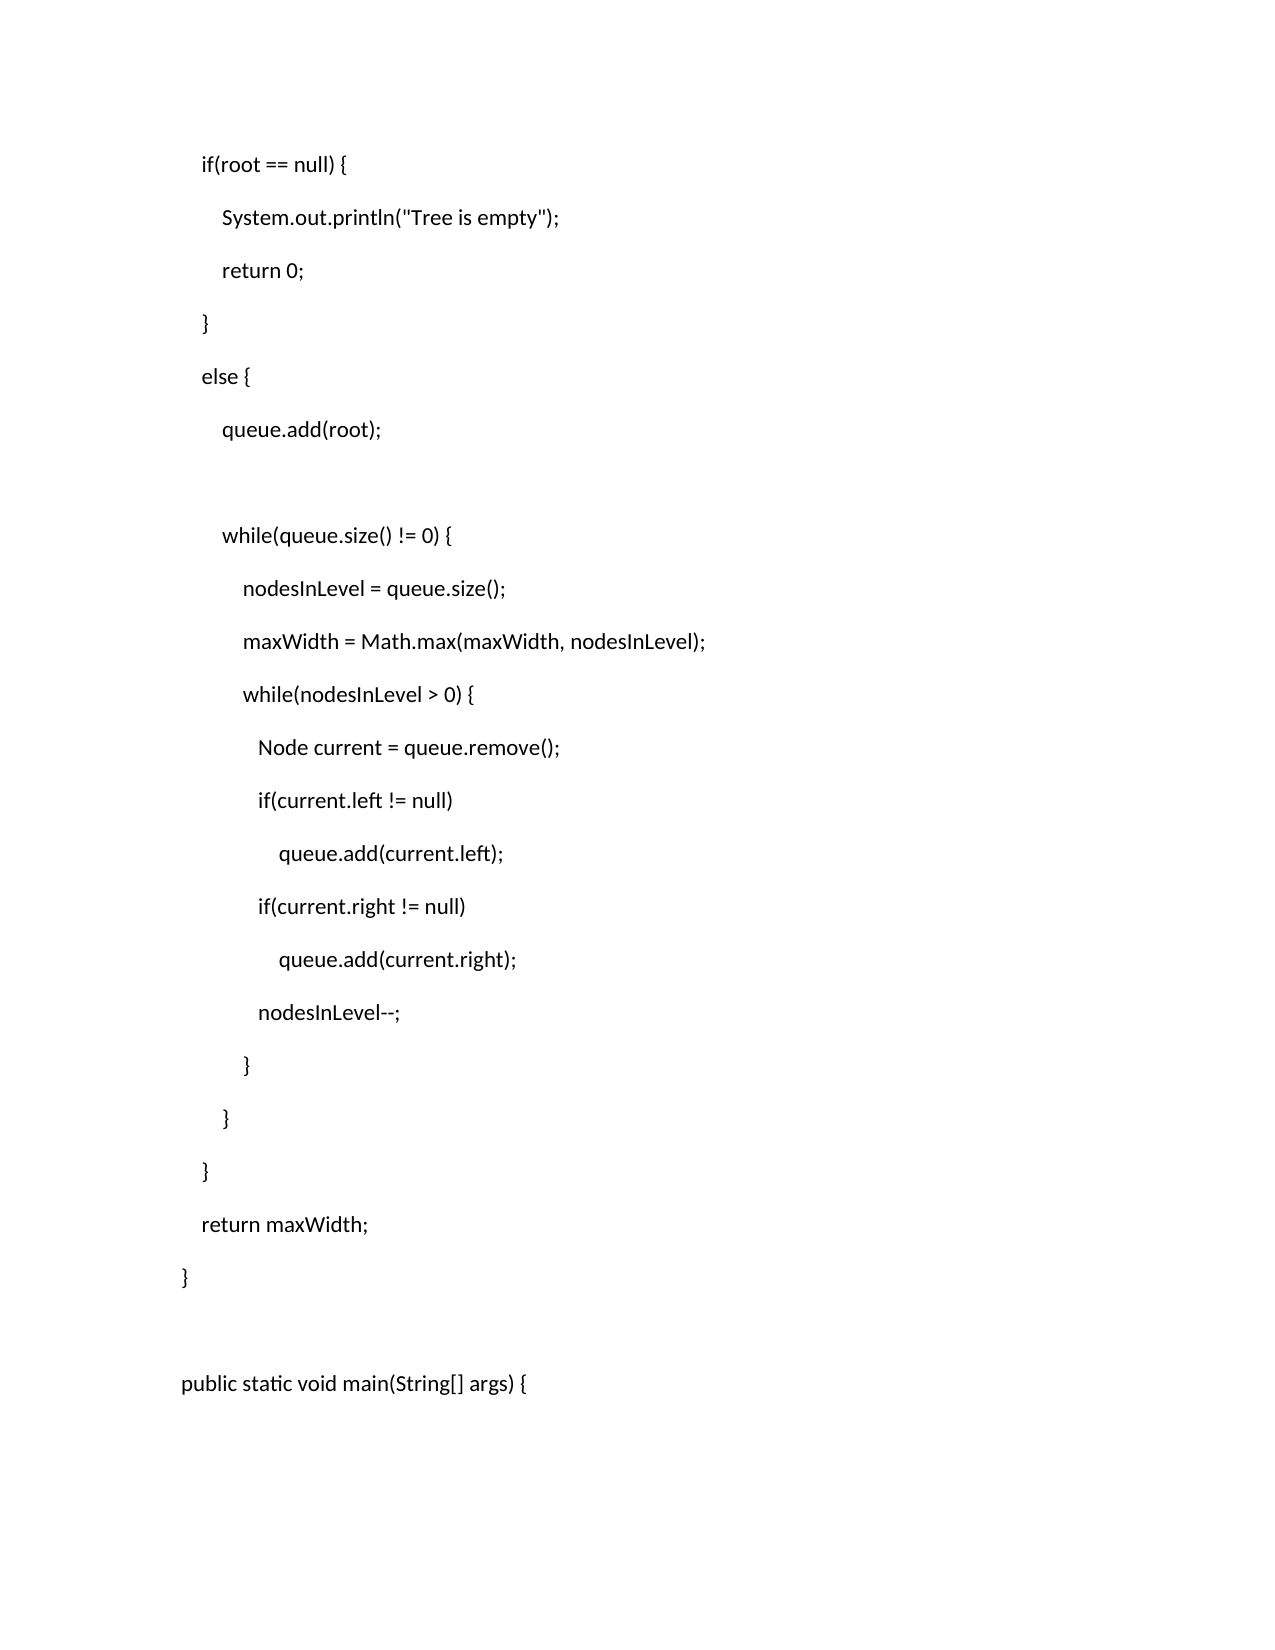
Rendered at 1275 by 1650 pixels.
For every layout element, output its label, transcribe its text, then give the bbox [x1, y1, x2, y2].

text queue.add(current.left); [150, 839, 1125, 867]
text System.out.println("Tree is empty"); [150, 203, 1125, 231]
text } [150, 309, 1125, 337]
text nodesInLevel = queue.size(); [150, 574, 1125, 602]
text } [150, 1051, 1125, 1079]
text nodesInLevel--; [150, 998, 1125, 1026]
text } [150, 1104, 1125, 1132]
text maxWidth = Math.max(maxWidth, nodesInLevel); [150, 627, 1125, 655]
text return maxWidth; [150, 1210, 1125, 1238]
text if(root == null) { [150, 150, 1125, 178]
text return 0; [150, 256, 1125, 284]
text while(queue.size() != 0) { [150, 521, 1125, 549]
text if(current.right != null) [150, 892, 1125, 920]
text while(nodesInLevel > 0) { [150, 680, 1125, 708]
text queue.add(current.right); [150, 945, 1125, 973]
text public static void main(String[] args) { [150, 1369, 1125, 1397]
text } [150, 1263, 1125, 1291]
text if(current.left != null) [150, 786, 1125, 814]
text queue.add(root); [150, 415, 1125, 443]
text Node current = queue.remove(); [150, 733, 1125, 761]
text else { [150, 362, 1125, 390]
text } [150, 1157, 1125, 1185]
